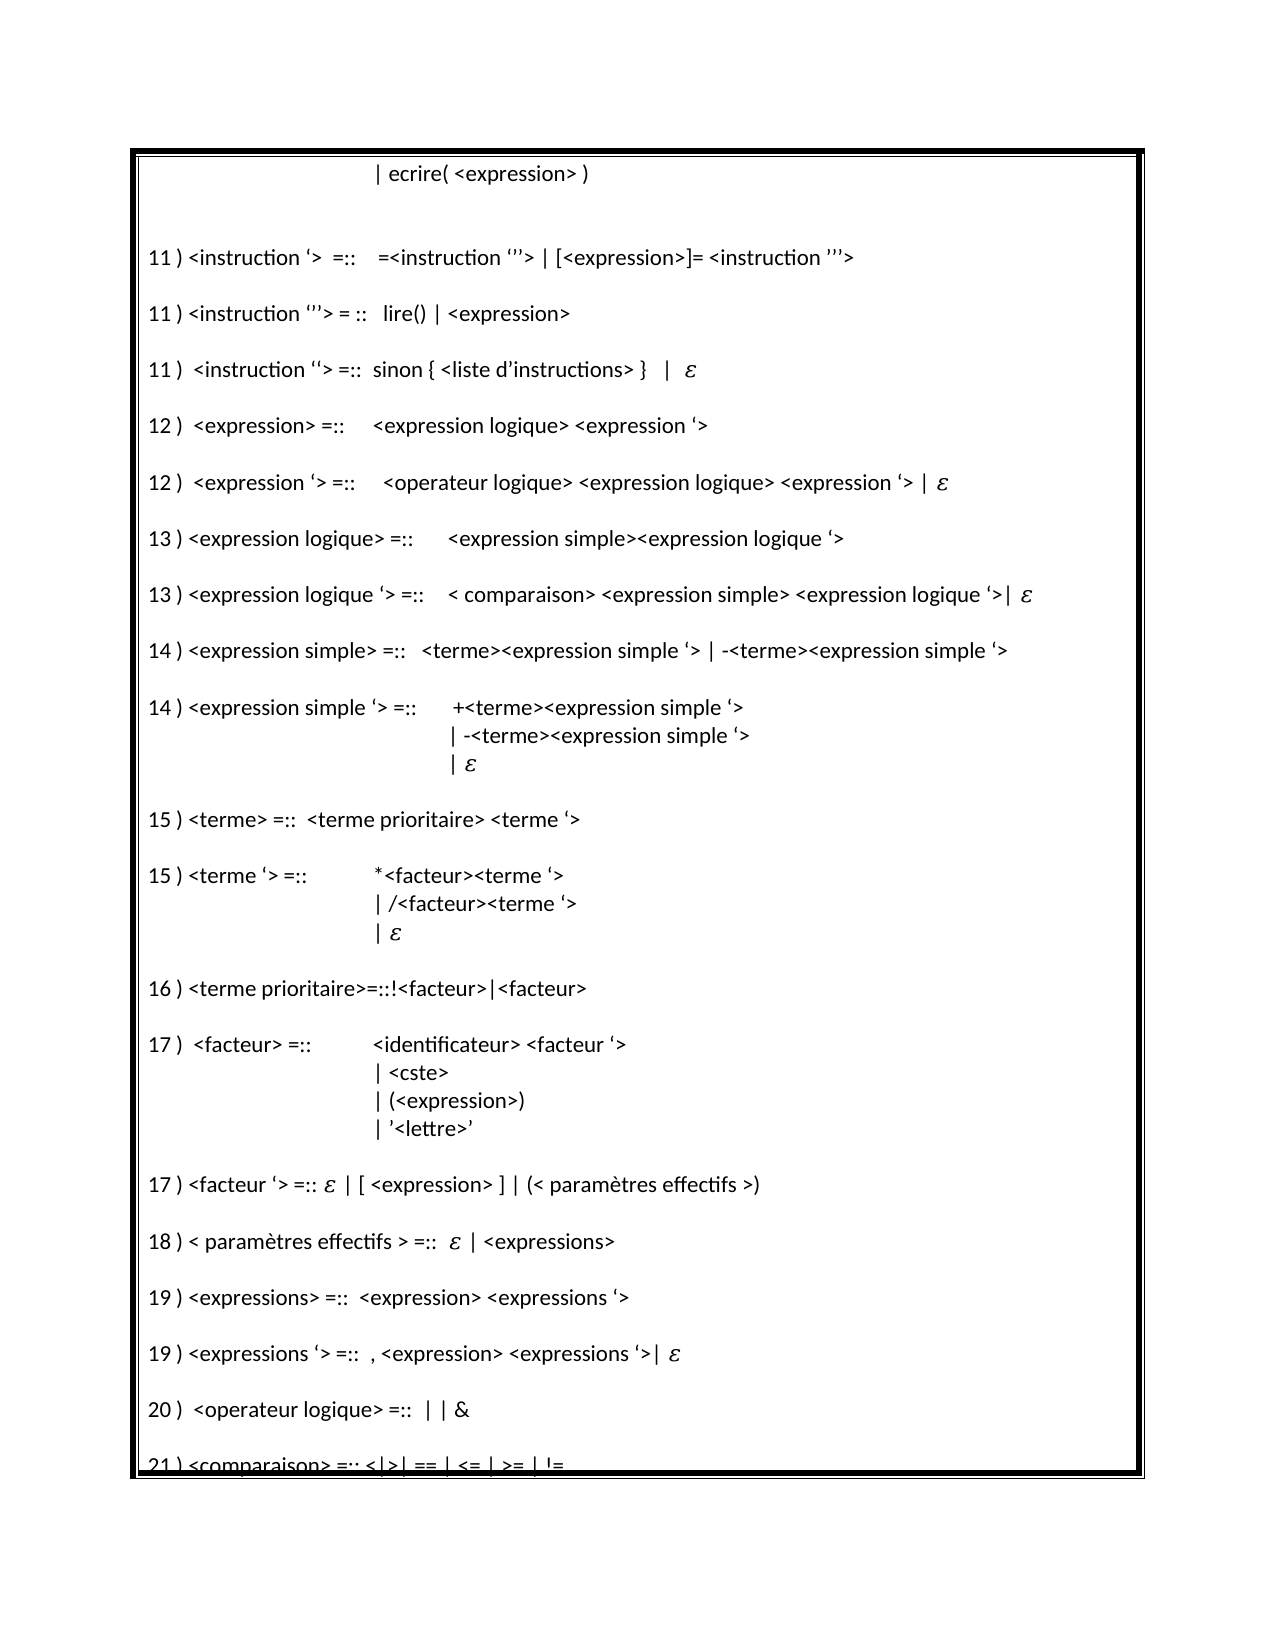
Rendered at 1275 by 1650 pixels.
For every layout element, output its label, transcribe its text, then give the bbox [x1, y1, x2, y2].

text | ’<lettre>’ [148, 1114, 1127, 1142]
text | ecrire( <expression> ) [139, 157, 1136, 187]
text 13 ) <expression logique ‘> =:: < comparaison> <expression simple> <expression logique ‘>| 𝜀 [148, 580, 1127, 609]
text | 𝜀 [148, 749, 1127, 777]
text 11 ) <instruction ‘> =:: =<instruction ‘’’> | [<expression>]= <instruction ’’’> [148, 243, 1127, 271]
text 21 ) <comparaison> =:: <|>| == | <= | >= | != [148, 1451, 1127, 1470]
text | (<expression>) [148, 1086, 1127, 1114]
text 20 ) <operateur logique> =:: | | & [148, 1395, 1127, 1423]
text 17 ) <facteur> =:: <identificateur> <facteur ‘> [148, 1030, 1127, 1058]
text | -<terme><expression simple ‘> [148, 721, 1127, 749]
text 17 ) <facteur ‘> =:: 𝜀 | [ <expression> ] | (< paramètres effectifs >) [148, 1170, 1127, 1198]
text 11 ) <instruction ‘‘> =:: sinon { <liste d’instructions> } | 𝜀 [148, 355, 1127, 384]
text 18 ) < paramètres effectifs > =:: 𝜀 | <expressions> [148, 1226, 1127, 1255]
text 16 ) <terme prioritaire>=::!<facteur>|<facteur> [148, 974, 1127, 1002]
text | <cste> [148, 1058, 1127, 1086]
text 15 ) <terme> =:: <terme prioritaire> <terme ‘> [148, 805, 1127, 833]
text 13 ) <expression logique> =:: <expression simple><expression logique ‘> [148, 524, 1127, 552]
text 12 ) <expression> =:: <expression logique> <expression ‘> [148, 412, 1127, 440]
text 12 ) <expression ‘> =:: <operateur logique> <expression logique> <expression ‘> | 𝜀 [148, 468, 1127, 496]
text 14 ) <expression simple> =:: <terme><expression simple ‘> | -<terme><expression simple ‘> [148, 637, 1127, 665]
text 14 ) <expression simple ‘> =:: +<terme><expression simple ‘> [148, 693, 1127, 721]
text 19 ) <expressions ‘> =:: , <expression> <expressions ‘>| 𝜀 [148, 1339, 1127, 1367]
text | /<facteur><terme ‘> [148, 889, 1127, 917]
text 19 ) <expressions> =:: <expression> <expressions ‘> [148, 1283, 1127, 1311]
text | 𝜀 [148, 917, 1127, 946]
text 11 ) <instruction ‘’’> = :: lire() | <expression> [148, 299, 1127, 327]
text 15 ) <terme ‘> =:: *<facteur><terme ‘> [148, 861, 1127, 889]
